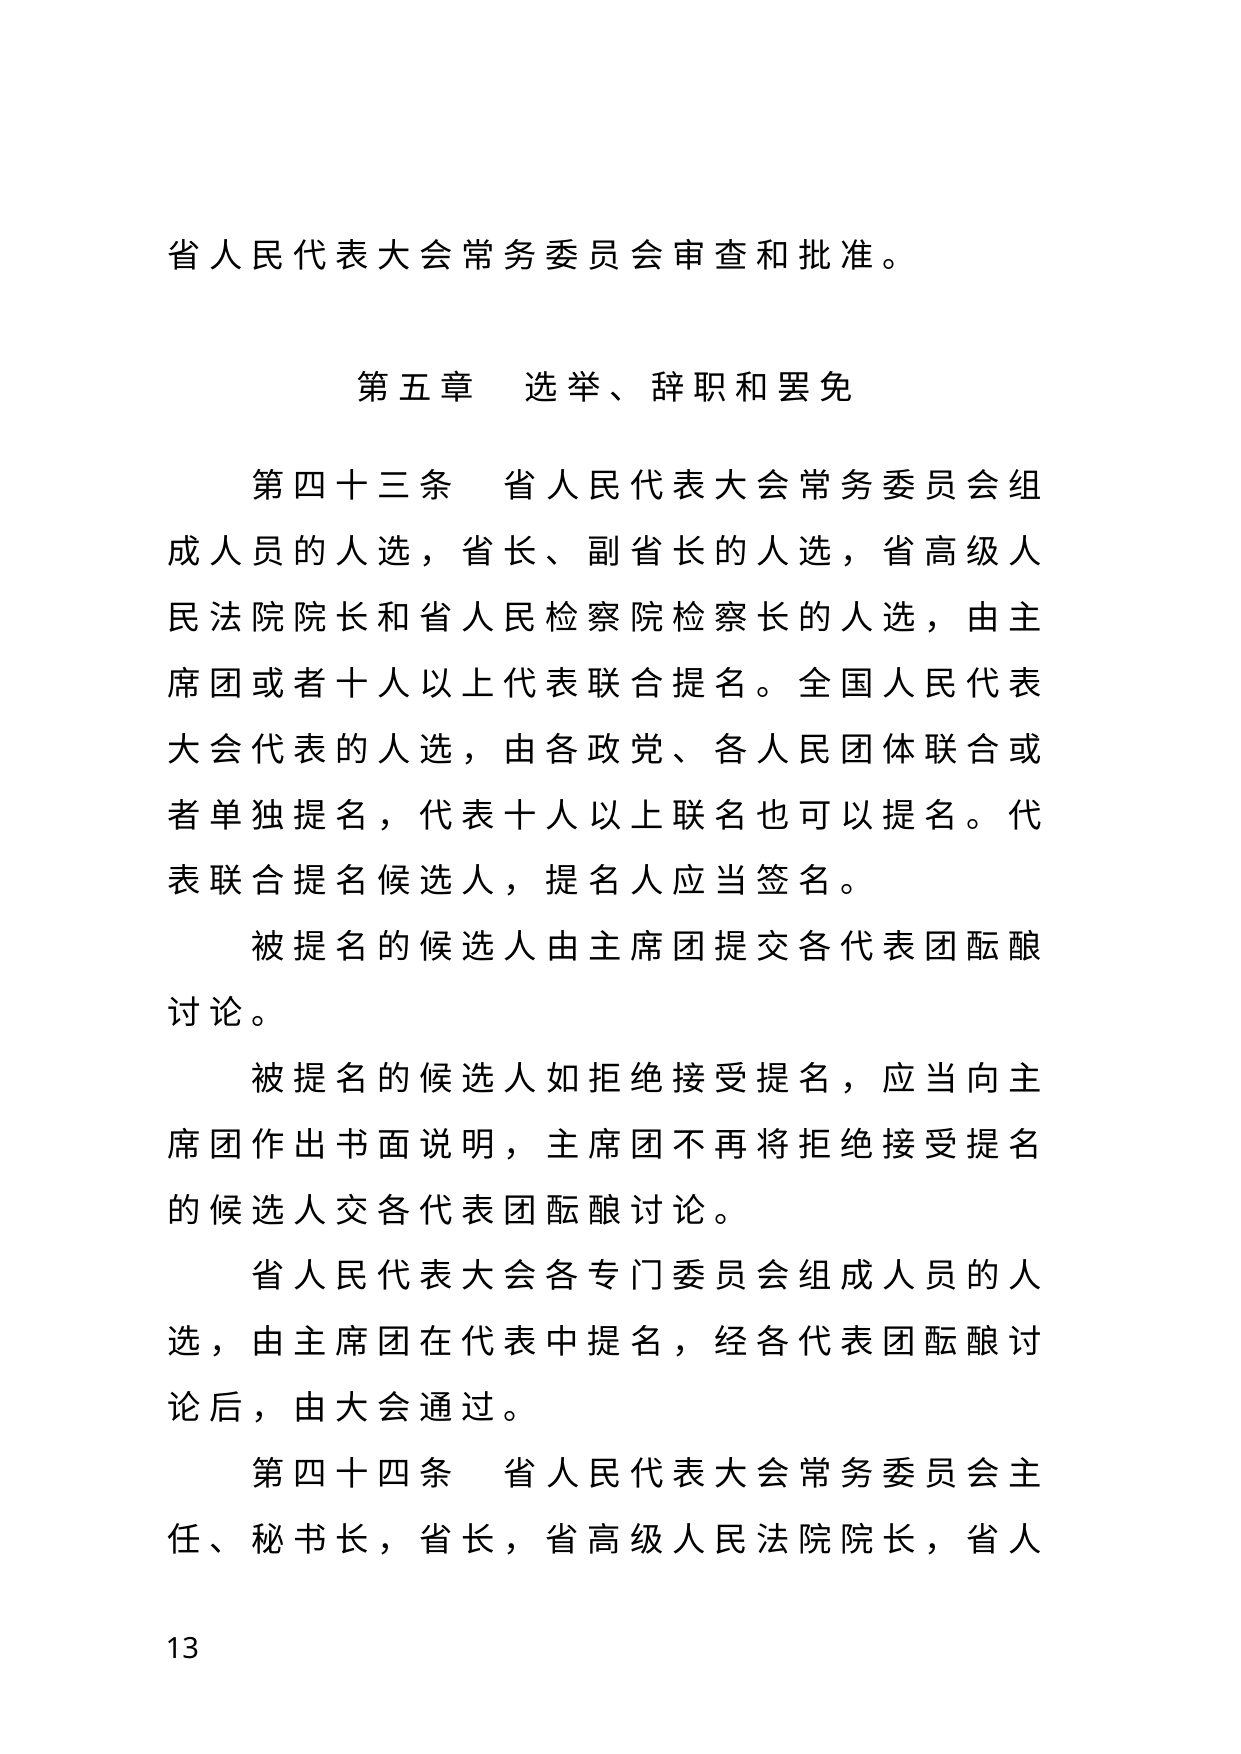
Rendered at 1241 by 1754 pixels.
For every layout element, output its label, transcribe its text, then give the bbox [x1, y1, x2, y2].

text 第五章 选举、辞职和罢免 [167, 352, 1051, 450]
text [167, 220, 1051, 352]
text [167, 450, 1051, 1569]
